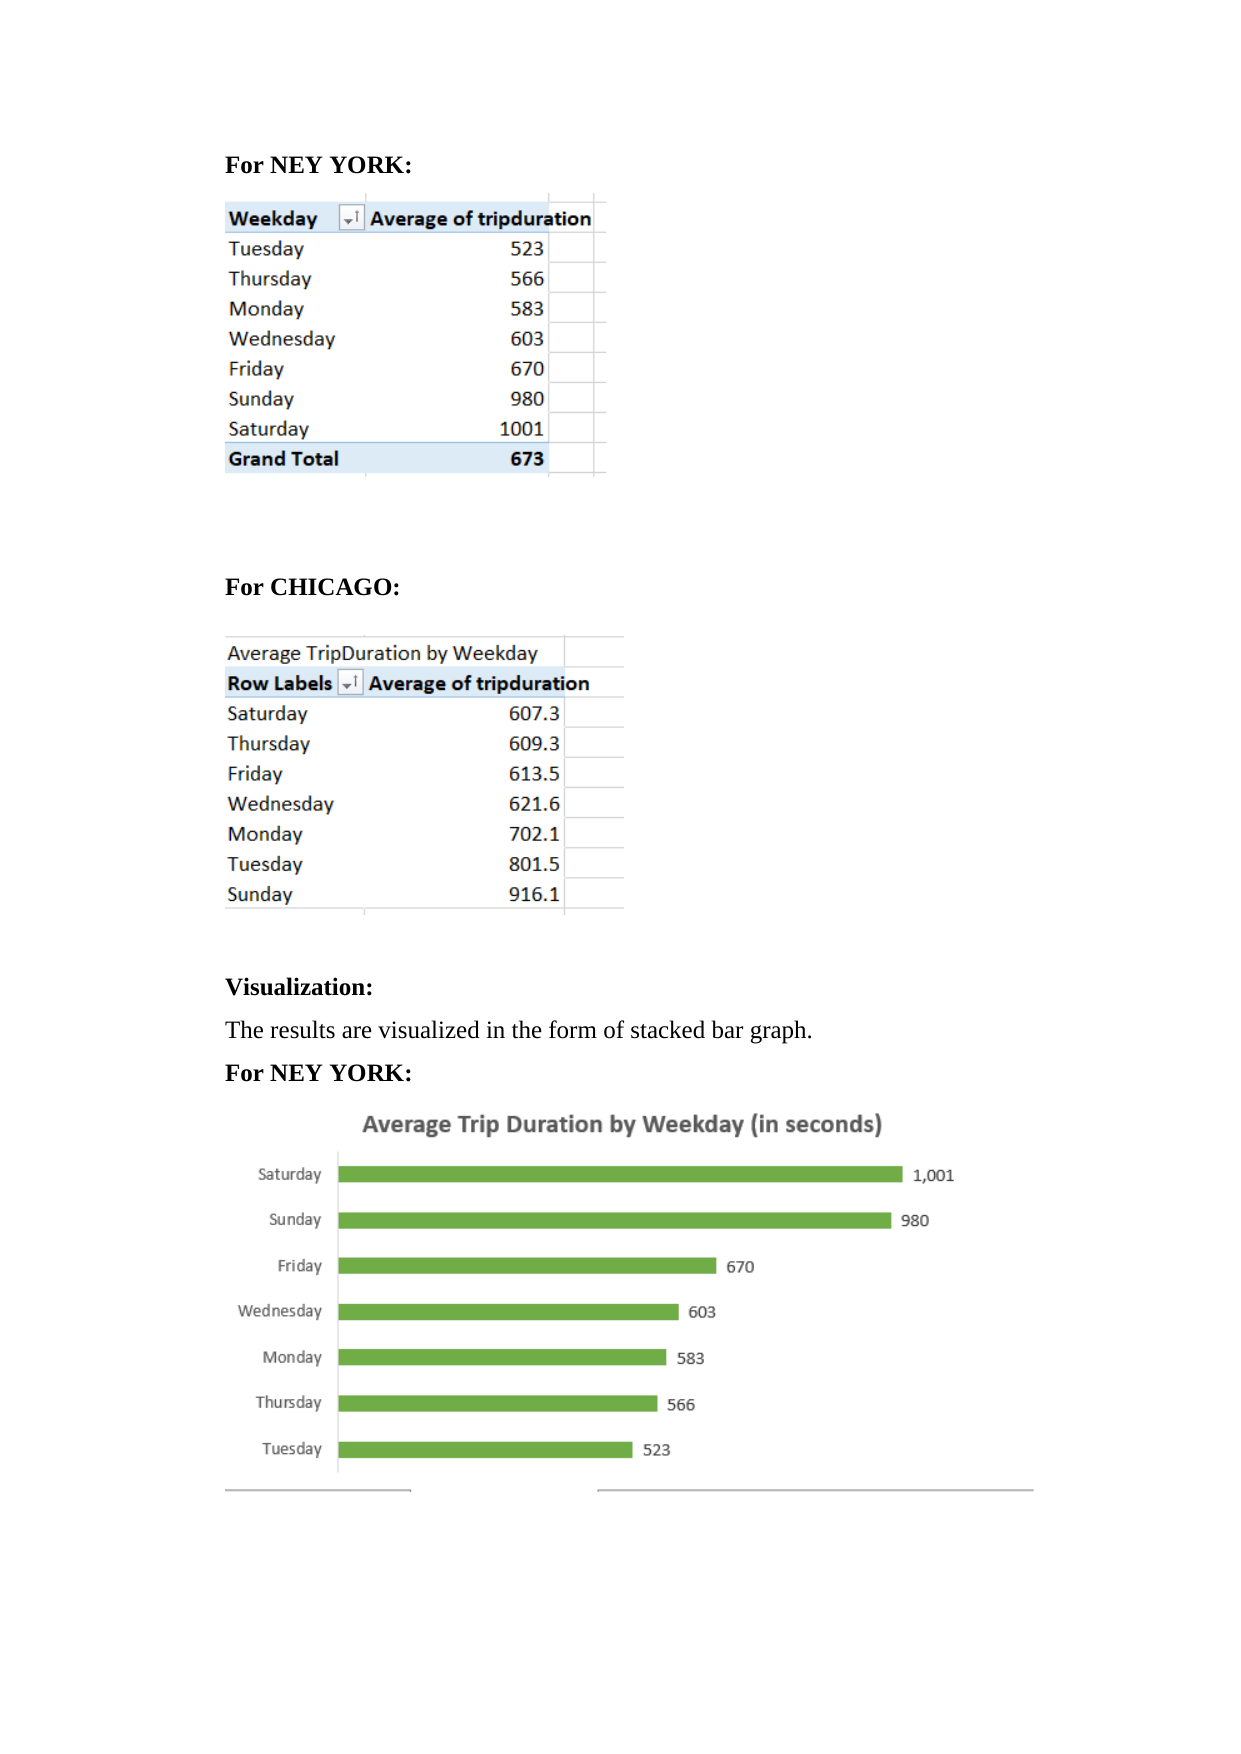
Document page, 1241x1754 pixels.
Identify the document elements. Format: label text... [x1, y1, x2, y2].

picture [225, 635, 624, 915]
picture [225, 193, 607, 477]
list Visualization: [225, 972, 1090, 1001]
list For NEY YORK: [225, 1058, 1090, 1087]
list The results are visualized in the form of stacked bar graph. [225, 1015, 1090, 1044]
text For CHICAGO: [225, 572, 1090, 601]
picture [225, 1101, 1034, 1492]
list For NEY YORK: [225, 150, 1090, 179]
